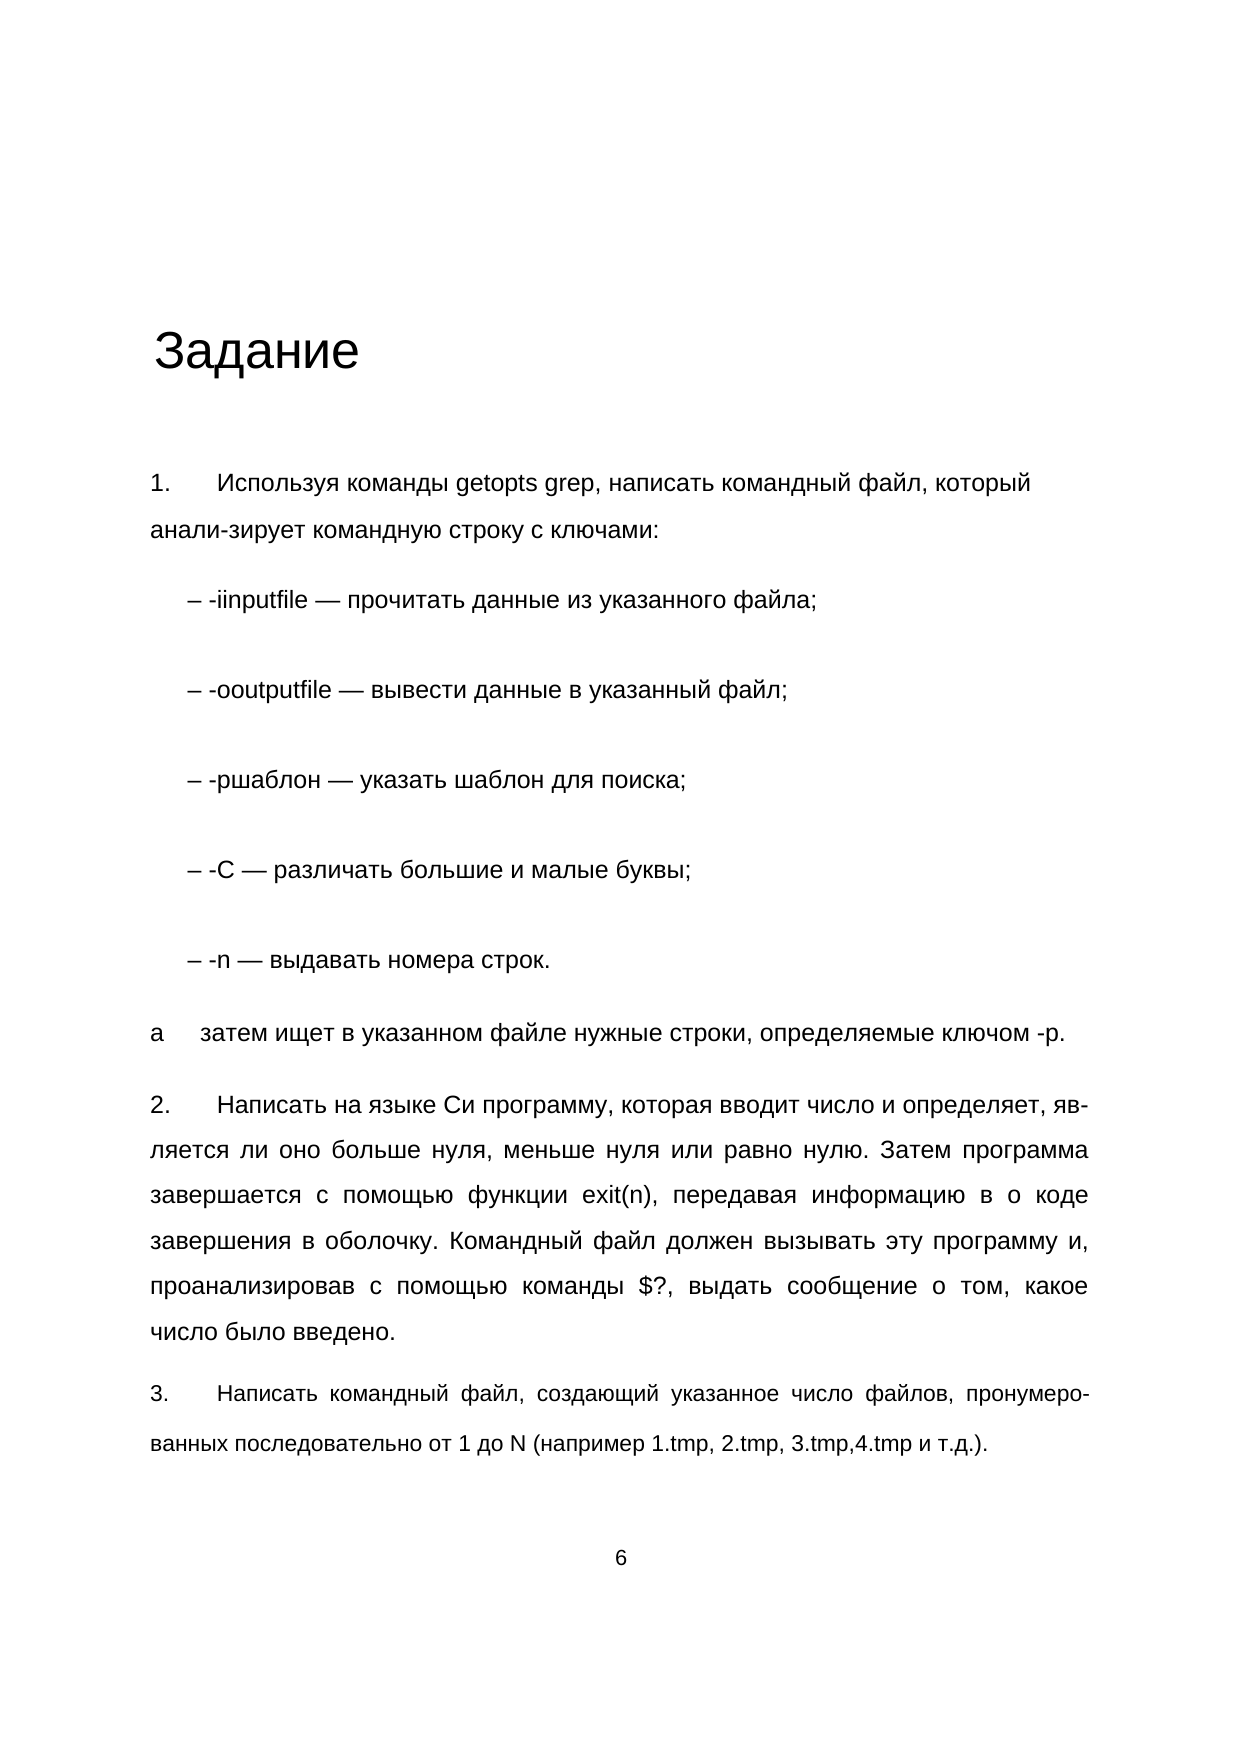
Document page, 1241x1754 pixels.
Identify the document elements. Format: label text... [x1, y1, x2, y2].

text Задание [154, 319, 1090, 379]
list Написать на языке Си программу, которая вводит число и определяет, яв-ляется ли оно больше нуля, меньше нуля или равно нулю. Затем программа завершается с помощью функции exit(n), передавая информацию в о коде завершения в оболочку. Командный файл должен вызывать эту программу и, проанализировав с помощью команды $?, выдать сообщение о том, какое число было введено. [150, 1089, 1090, 1345]
list Используя команды getopts grep, написать командный файл, который анали-зирует командную строку с ключами: [150, 468, 1090, 544]
text – -n — выдавать номера строк. [187, 945, 1090, 974]
text – -ooutputfile — вывести данные в указанный файл; [187, 675, 1090, 703]
list затем ищет в указанном файле нужные строки, определяемые ключом -p. [150, 1017, 1090, 1046]
text – -pшаблон — указать шаблон для поиска; [187, 765, 1090, 794]
text – -C — различать большие и малые буквы; [187, 855, 1090, 884]
text 6 [150, 1544, 1092, 1570]
text – -iinputfile — прочитать данные из указанного файла; [187, 584, 1090, 613]
list Написать командный файл, создающий указанное число файлов, пронумеро-ванных последовательно от 1 до N (например 1.tmp, 2.tmp, 3.tmp,4.tmp и т.д.). [150, 1380, 1090, 1456]
